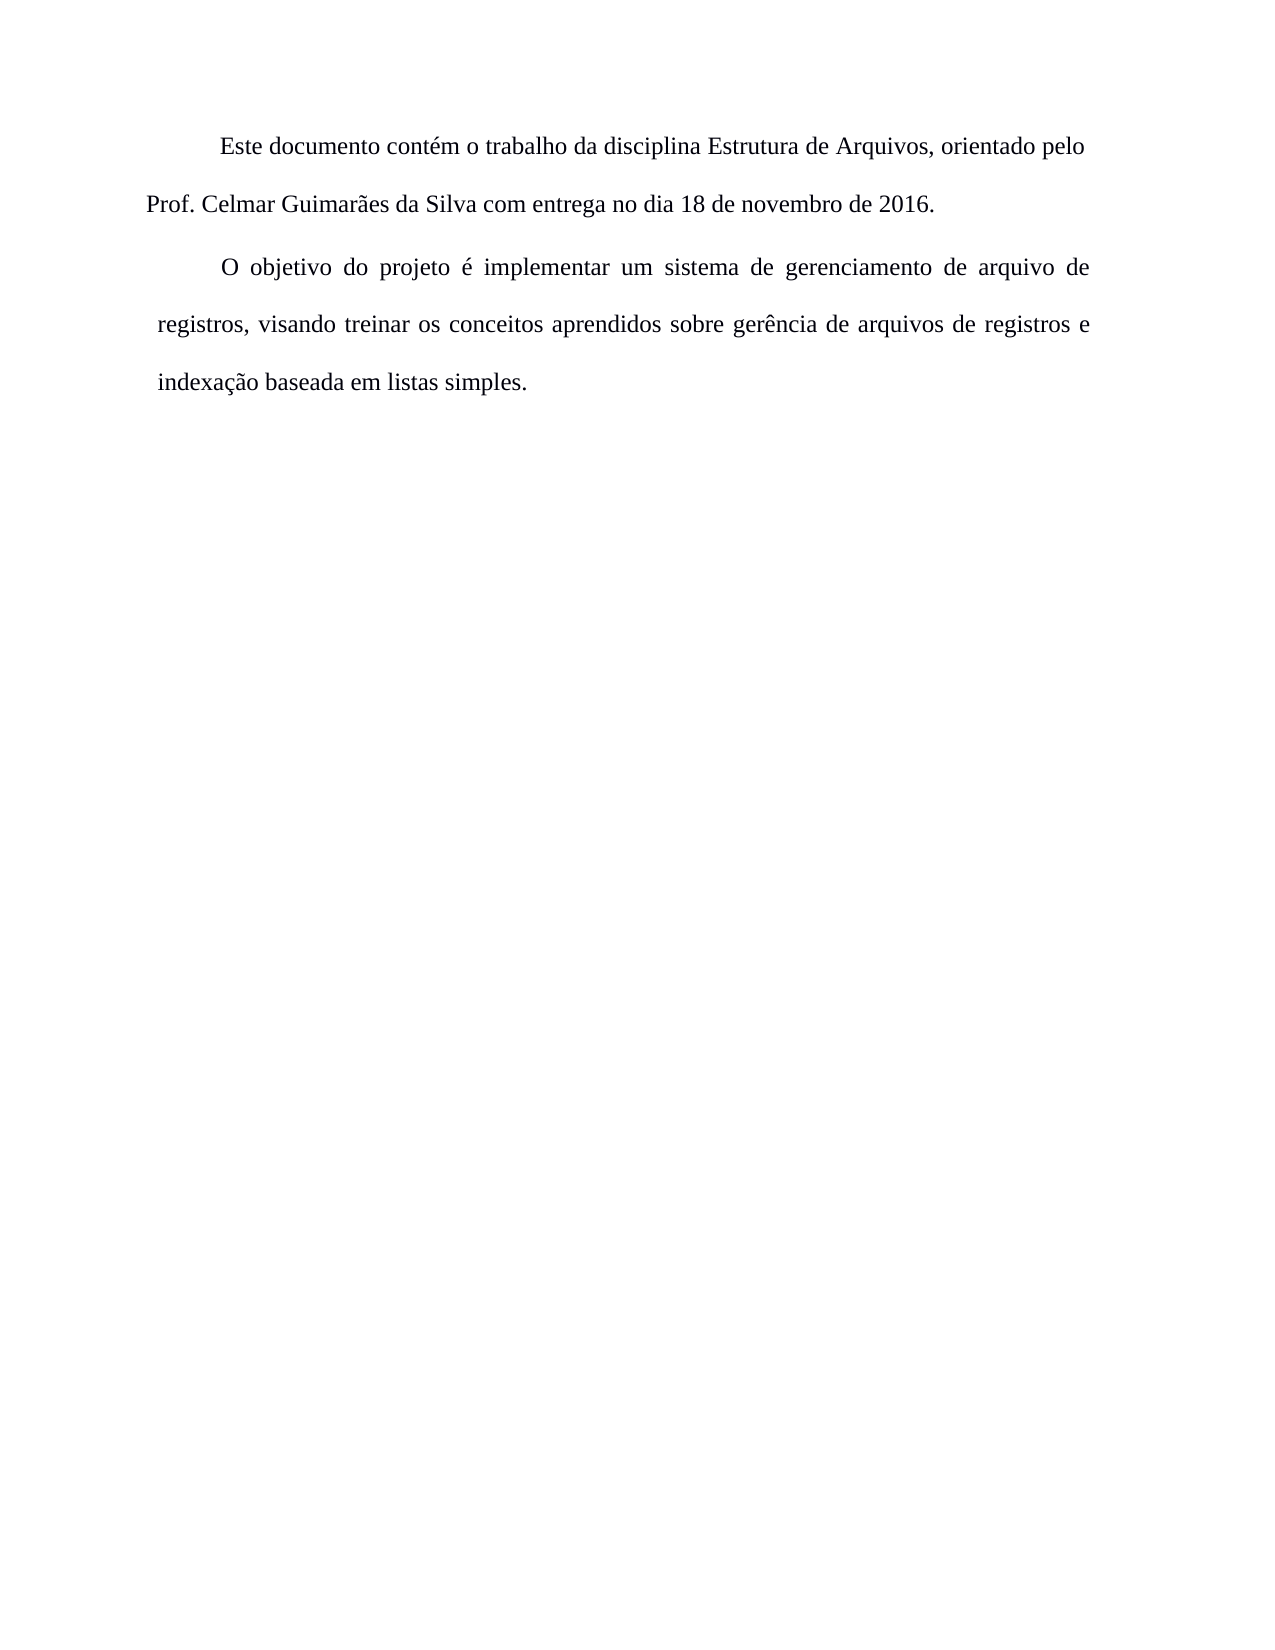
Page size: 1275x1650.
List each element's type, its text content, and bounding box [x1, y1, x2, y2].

text Este documento contém o trabalho da disciplina Estrutura de Arquivos, orientado pelo Prof. Celmar Guimarães da Silva com entrega no dia 18 de novembro de 2016. [146, 131, 1086, 217]
text O objetivo do projeto é implementar um sistema de gerenciamento de arquivo de registros, visando treinar os conceitos aprendidos sobre gerência de arquivos de registros e indexação baseada em listas simples. [157, 252, 1091, 396]
